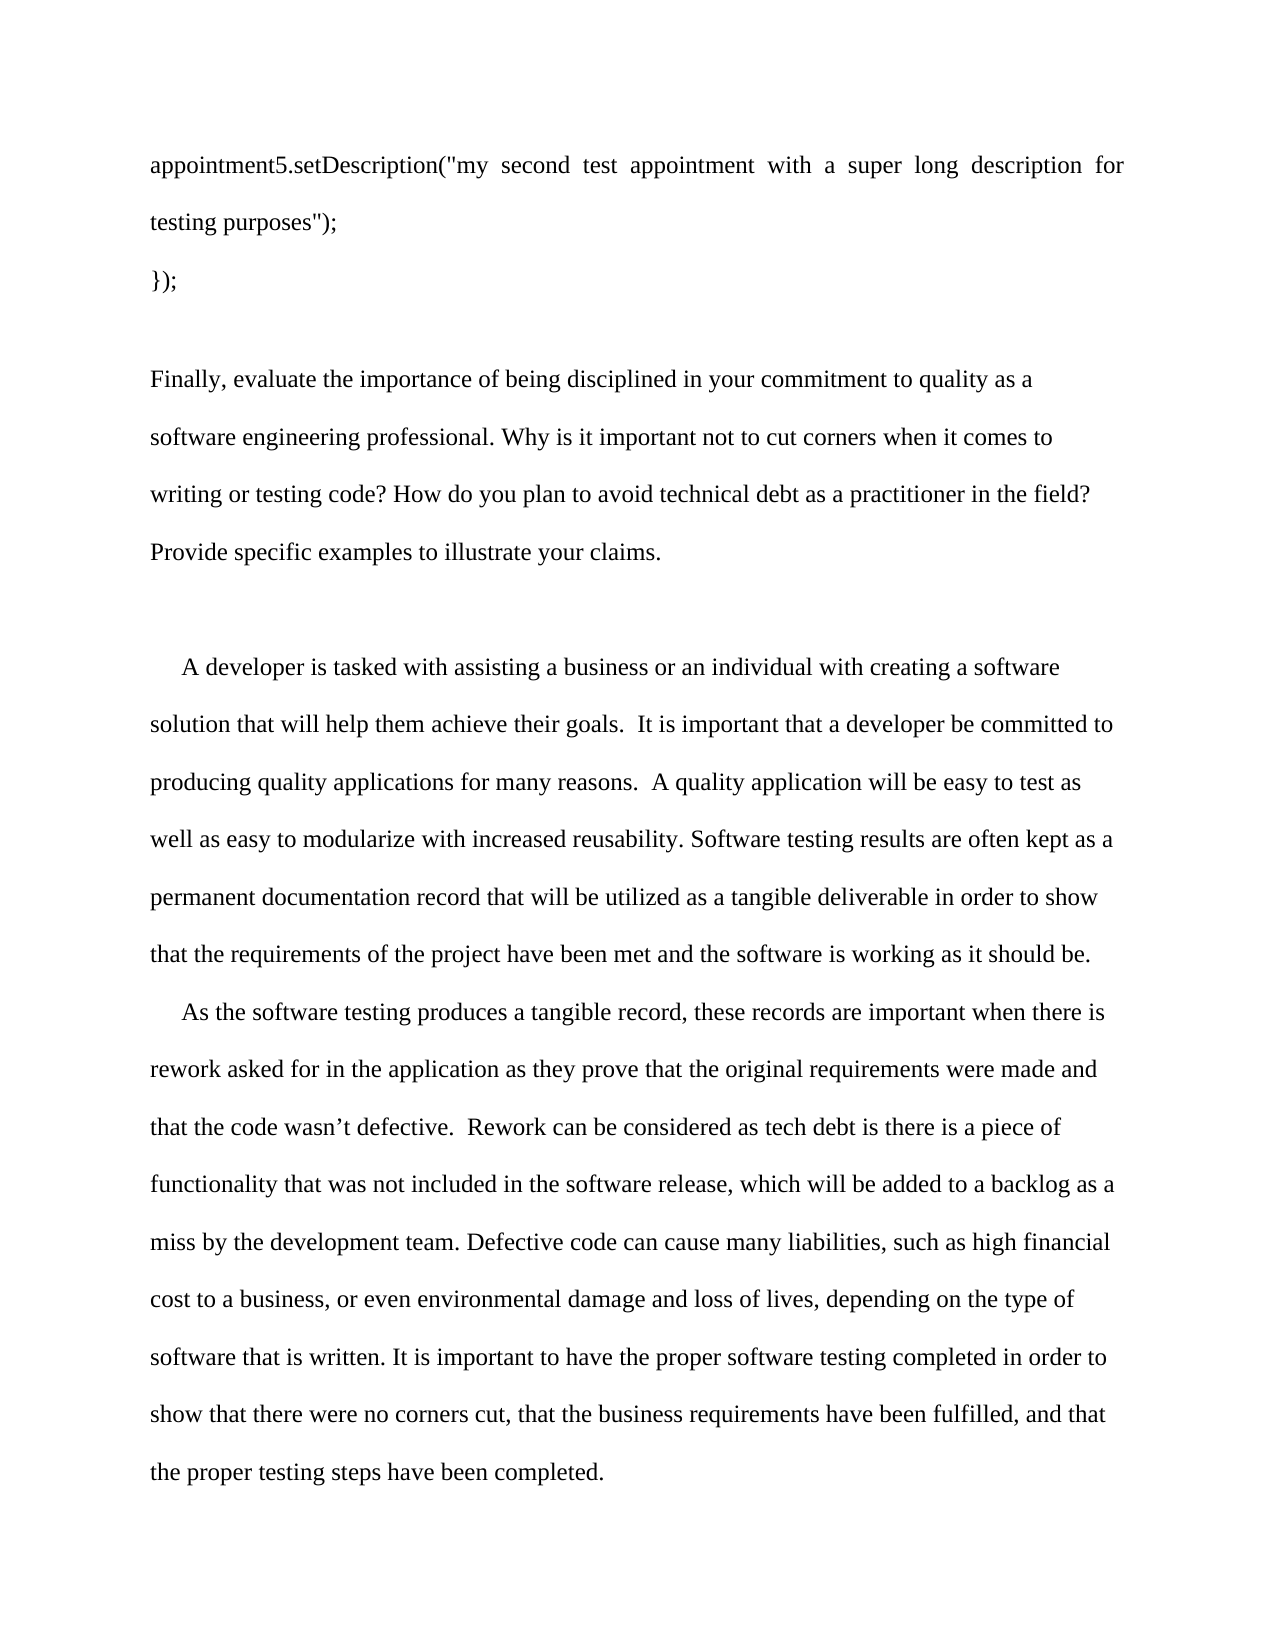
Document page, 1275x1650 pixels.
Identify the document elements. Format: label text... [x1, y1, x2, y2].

text Finally, evaluate the importance of being disciplined in your commitment to quality as a software engineering professional. Why is it important not to cut corners when it comes to writing or testing code? How do you plan to avoid technical debt as a practitioner in the field? Provide specific examples to illustrate your claims. [150, 364, 1125, 565]
text As the software testing produces a tangible record, these records are important when there is rework asked for in the application as they prove that the original requirements were made and that the code wasn’t defective. Rework can be considered as tech debt is there is a piece of functionality that was not included in the software release, which will be added to a backlog as a miss by the development team. Defective code can cause many liabilities, such as high financial cost to a business, or even environmental damage and loss of lives, depending on the type of software that is written. It is important to have the proper software testing completed in order to show that there were no corners cut, that the business requirements have been fulfilled, and that the proper testing steps have been completed. [150, 997, 1125, 1485]
text A developer is tasked with assisting a business or an individual with creating a software solution that will help them achieve their goals. It is important that a developer be committed to producing quality applications for many reasons. A quality application will be easy to test as well as easy to modularize with increased reusability. Software testing results are often kept as a permanent documentation record that will be utilized as a tangible deliverable in order to show that the requirements of the project have been met and the software is working as it should be. [150, 652, 1125, 968]
text }); [150, 265, 1125, 294]
text appointment5.setDescription("my second test appointment with a super long description for testing purposes"); [150, 150, 1125, 236]
